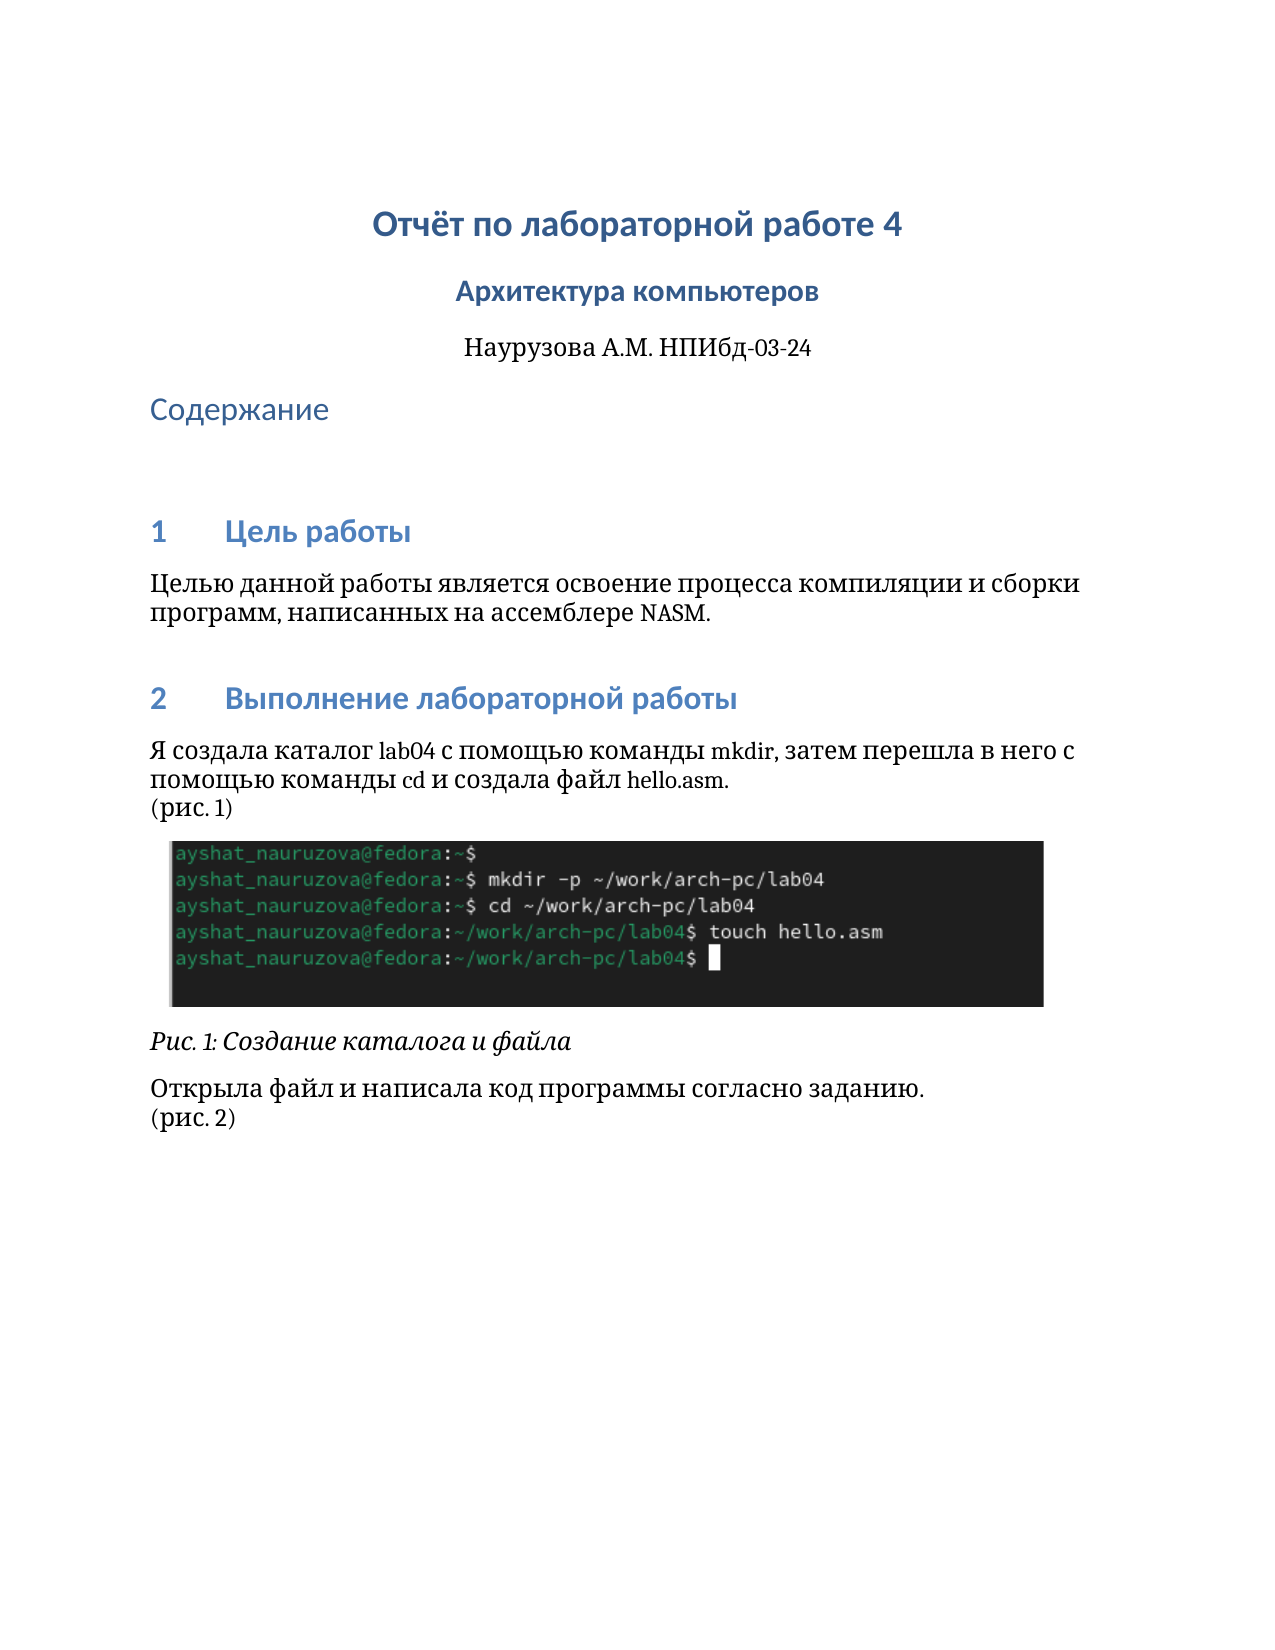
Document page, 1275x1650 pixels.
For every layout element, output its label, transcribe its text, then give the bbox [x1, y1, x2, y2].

text Целью данной работы является освоение процесса компиляции и сборки программ, написанных на ассемблере NASM. [150, 570, 1125, 627]
text Рис. 1: Создание каталога и файла [150, 1028, 1125, 1057]
subtitle 1 Цель работы [150, 510, 1125, 551]
title Отчёт по лабораторной работе 4 [150, 200, 1125, 246]
text Открыла файл и написала код программы согласно заданию. (рис. 2) [150, 1075, 1125, 1133]
subtitle Архитектура компьютеров [150, 271, 1125, 309]
picture [168, 841, 1044, 1007]
text Я создала каталог lab04 с помощью команды mkdir, затем перешла в него с помощью команды cd и создала файл hello.asm. (рис. 1) [150, 737, 1125, 823]
subtitle 2 Выполнение лабораторной работы [150, 677, 1125, 718]
text Наурузова А.М. НПИбд-03-24 [150, 334, 1125, 363]
